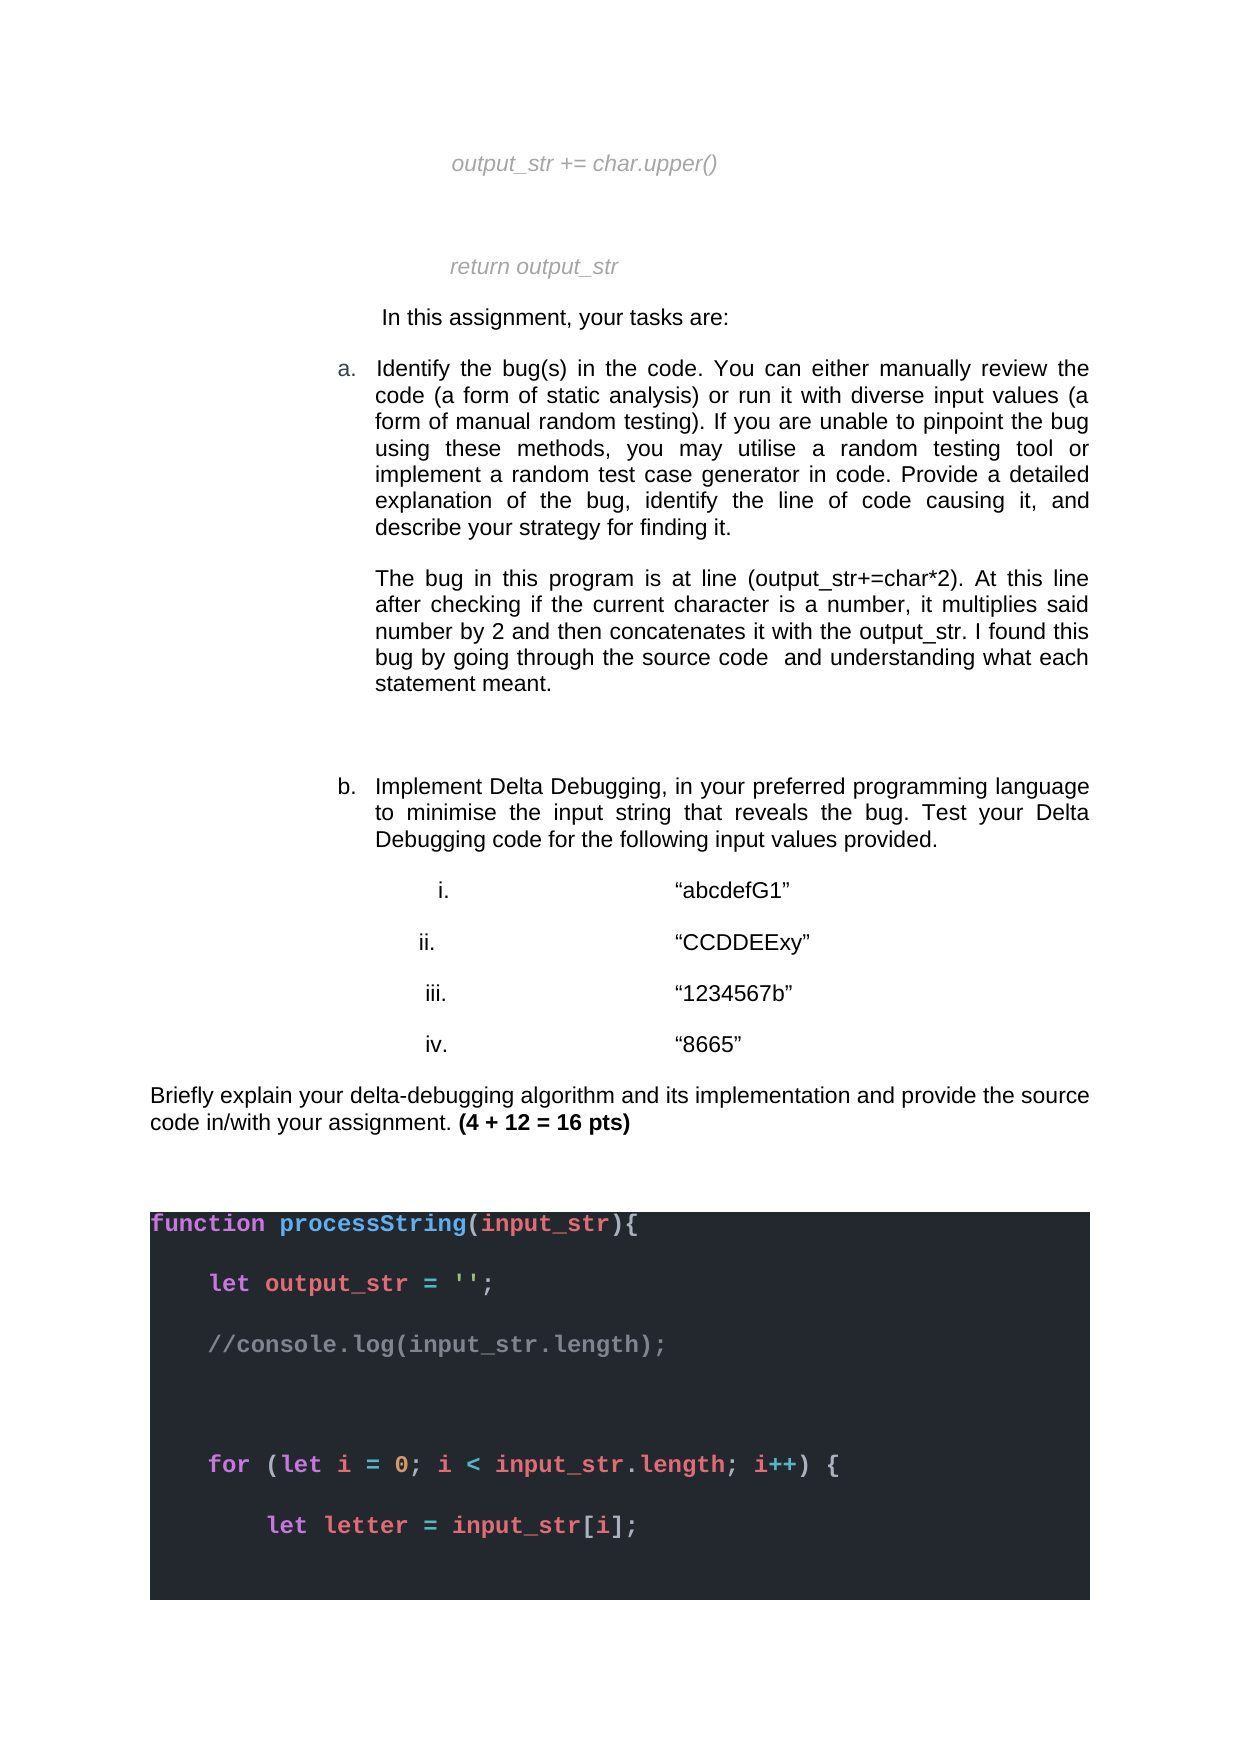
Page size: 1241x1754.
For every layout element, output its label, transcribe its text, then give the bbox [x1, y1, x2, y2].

text return output_str [375, 253, 1090, 279]
text i. “abcdefG1” [412, 877, 1090, 903]
text b. Implement Delta Debugging, in your preferred programming language to minimise the input string that reveals the bug. Test your Delta Debugging code for the following input values provided. [337, 773, 1090, 852]
text output_str += char.upper() [375, 150, 1090, 176]
text iv. “8665” [412, 1031, 1090, 1057]
text //console.log(input_str.length); [150, 1332, 1090, 1359]
text let output_str = ''; [150, 1272, 1090, 1299]
text function processString(input_str){ [150, 1212, 1090, 1239]
text for (let i = 0; i < input_str.length; i++) { [150, 1453, 1090, 1480]
text In this assignment, your tasks are: [375, 304, 1090, 330]
text ii. “CCDDEExy” [412, 928, 1090, 955]
text The bug in this program is at line (output_str+=char*2). At this line after checking if the current character is a number, it multiplies said number by 2 and then concatenates it with the output_str. I found this bug by going through the source code and understanding what each statement meant. [375, 565, 1090, 697]
text a. Identify the bug(s) in the code. You can either manually review the code (a form of static analysis) or run it with diverse input values (a form of manual random testing). If you are unable to pinpoint the bug using these methods, you may utilise a random testing tool or implement a random test case generator in code. Provide a detailed explanation of the bug, identify the line of code causing it, and describe your strategy for finding it. [337, 355, 1090, 540]
text iii. “1234567b” [412, 980, 1090, 1006]
text Briefly explain your delta-debugging algorithm and its implementation and provide the source code in/with your assignment. (4 + 12 = 16 pts) [150, 1082, 1090, 1135]
text let letter = input_str[i]; [150, 1513, 1090, 1540]
